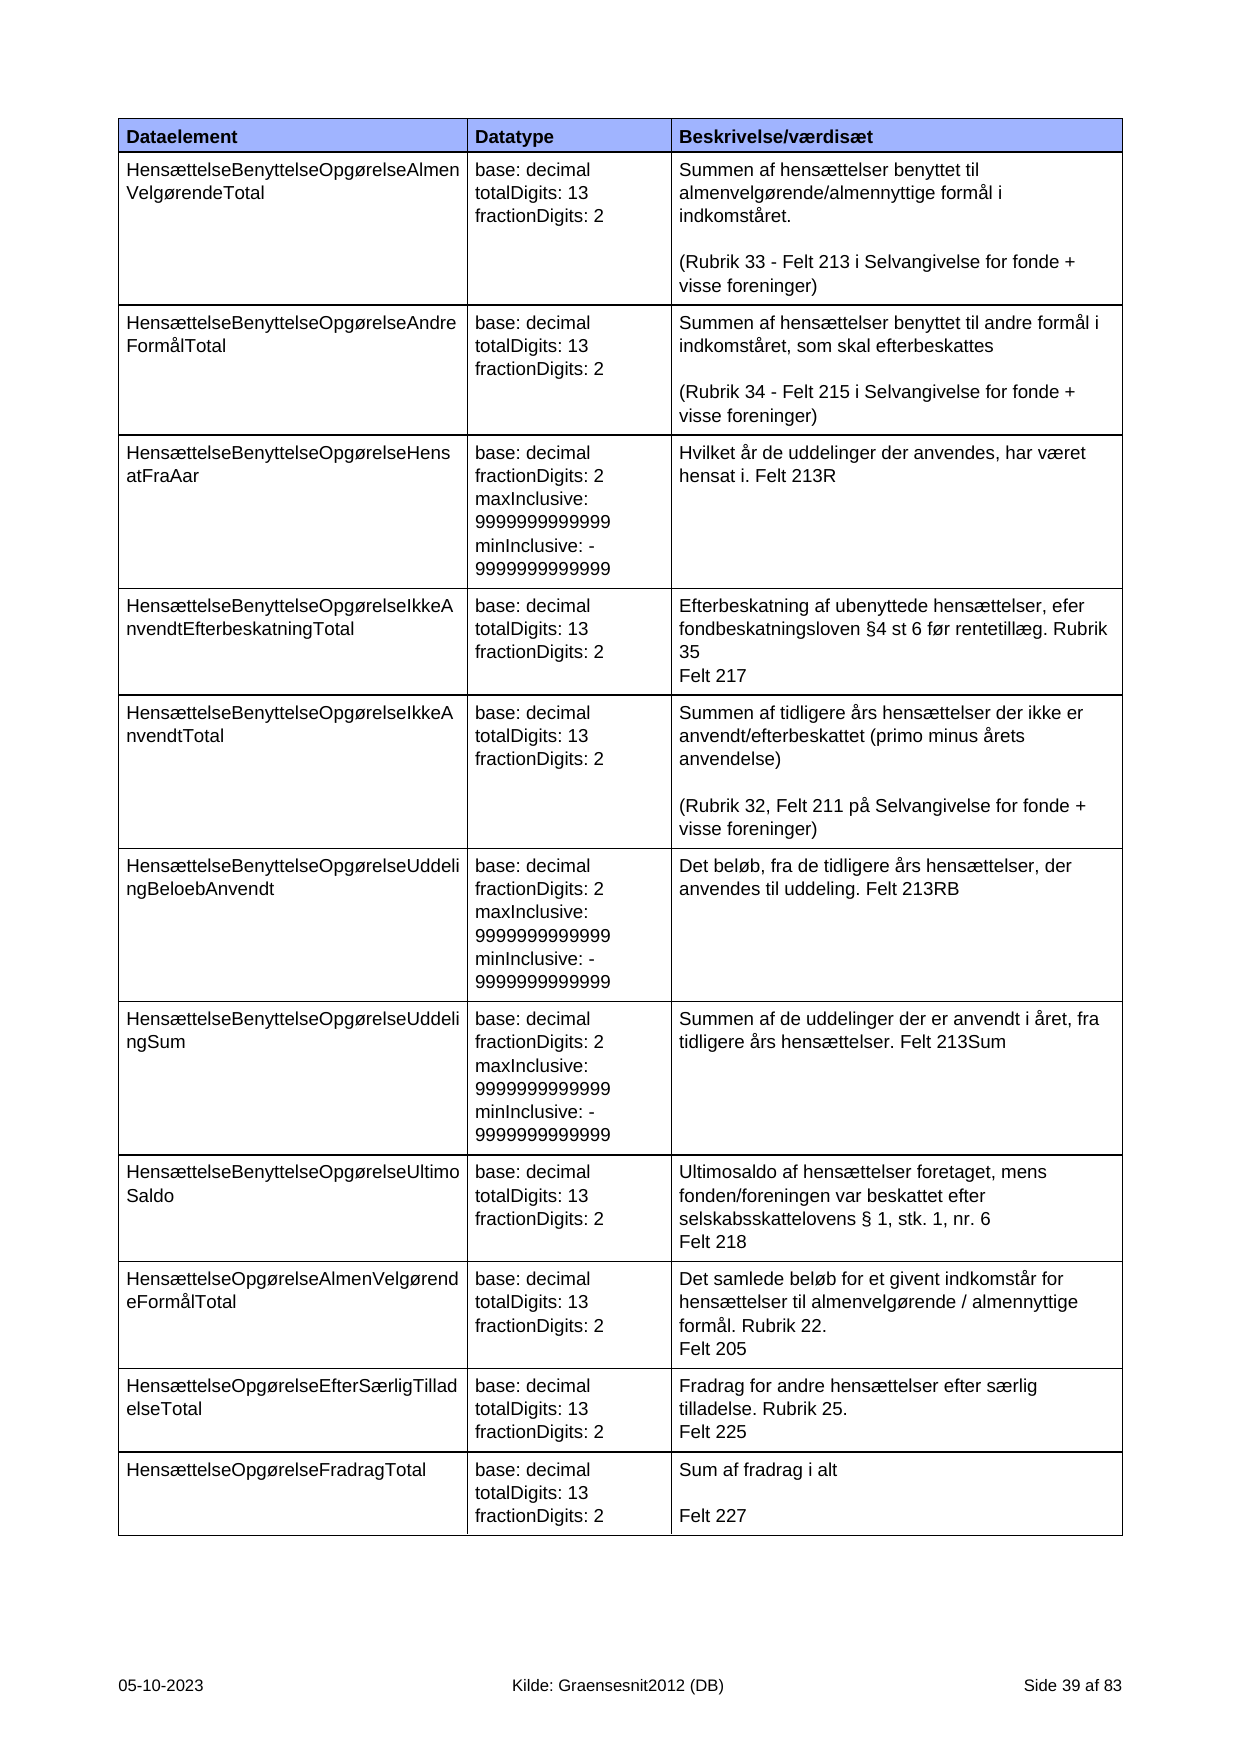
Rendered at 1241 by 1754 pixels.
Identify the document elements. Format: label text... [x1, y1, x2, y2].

table_cell base: decimal fractionDigits: 2 maxInclusive: 9999999999999 minInclusive: -9999999999999 [468, 436, 671, 587]
table_header Datatype [468, 119, 671, 151]
table_cell Summen af hensættelser benyttet til almenvelgørende/almennyttige formål i indkomståret. (Rubrik 33 - Felt 213 i Selvangivelse for fonde + visse foreninger) [672, 153, 1122, 304]
table_cell Hvilket år de uddelinger der anvendes, har været hensat i. Felt 213R [672, 436, 1122, 587]
table_cell HensættelseOpgørelseEfterSærligTilladelseTotal [119, 1369, 467, 1451]
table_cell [468, 153, 671, 304]
table_cell base: decimal totalDigits: 13 fractionDigits: 2 [468, 1156, 671, 1261]
table_cell Fradrag for andre hensættelser efter særlig tilladelse. Rubrik 25. Felt 225 [672, 1369, 1122, 1451]
table_cell Efterbeskatning af ubenyttede hensættelser, efer fondbeskatningsloven §4 st 6 før rentetillæg. Rubrik 35 Felt 217 [672, 589, 1122, 694]
table_cell Sum af fradrag i alt Felt 227 [672, 1453, 1122, 1534]
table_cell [468, 1453, 671, 1534]
table_cell base: decimal totalDigits: 13 fractionDigits: 2 [468, 589, 671, 694]
table_cell HensættelseBenyttelseOpgørelseUddelingSum [119, 1002, 467, 1154]
table_cell Summen af tidligere års hensættelser der ikke er anvendt/efterbeskattet (primo minus årets anvendelse) (Rubrik 32, Felt 211 på Selvangivelse for fonde + visse foreninger) [672, 696, 1122, 847]
table_cell base: decimal totalDigits: 13 fractionDigits: 2 [468, 306, 671, 434]
table_cell Summen af hensættelser benyttet til andre formål i indkomståret, som skal efterbeskattes (Rubrik 34 - Felt 215 i Selvangivelse for fonde + visse foreninger) [672, 306, 1122, 434]
table_cell HensættelseBenyttelseOpgørelseIkkeAnvendtTotal [119, 696, 467, 847]
table_cell base: decimal totalDigits: 13 fractionDigits: 2 [468, 696, 671, 847]
table_header Beskrivelse/værdisæt [672, 119, 1122, 151]
table_header Dataelement [119, 119, 467, 151]
table_cell HensættelseBenyttelseOpgørelseHensatFraAar [119, 436, 467, 587]
table_cell HensættelseBenyttelseOpgørelseIkkeAnvendtEfterbeskatningTotal [119, 589, 467, 694]
table_cell Ultimosaldo af hensættelser foretaget, mens fonden/foreningen var beskattet efter selskabsskattelovens § 1, stk. 1, nr. 6 Felt 218 [672, 1156, 1122, 1261]
table_cell Summen af de uddelinger der er anvendt i året, fra tidligere års hensættelser. Felt 213Sum [672, 1002, 1122, 1154]
table_cell HensættelseOpgørelseFradragTotal [119, 1453, 467, 1534]
table_cell Det samlede beløb for et givent indkomstår for hensættelser til almenvelgørende / almennyttige formål. Rubrik 22. Felt 205 [672, 1262, 1122, 1367]
table_cell HensættelseBenyttelseOpgørelseUltimoSaldo [119, 1156, 467, 1261]
table_cell HensættelseBenyttelseOpgørelseUddelingBeloebAnvendt [119, 849, 467, 1001]
table_cell HensættelseBenyttelseOpgørelseAlmenVelgørendeTotal [119, 153, 467, 304]
table_cell HensættelseOpgørelseAlmenVelgørendeFormålTotal [119, 1262, 467, 1367]
table_cell HensættelseBenyttelseOpgørelseAndreFormålTotal [119, 306, 467, 434]
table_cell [468, 1369, 671, 1451]
table_cell Det beløb, fra de tidligere års hensættelser, der anvendes til uddeling. Felt 213RB [672, 849, 1122, 1001]
table_cell base: decimal totalDigits: 13 fractionDigits: 2 [468, 1262, 671, 1367]
table_cell base: decimal fractionDigits: 2 maxInclusive: 9999999999999 minInclusive: -9999999999999 [468, 849, 671, 1001]
table_cell base: decimal fractionDigits: 2 maxInclusive: 9999999999999 minInclusive: -9999999999999 [468, 1002, 671, 1154]
